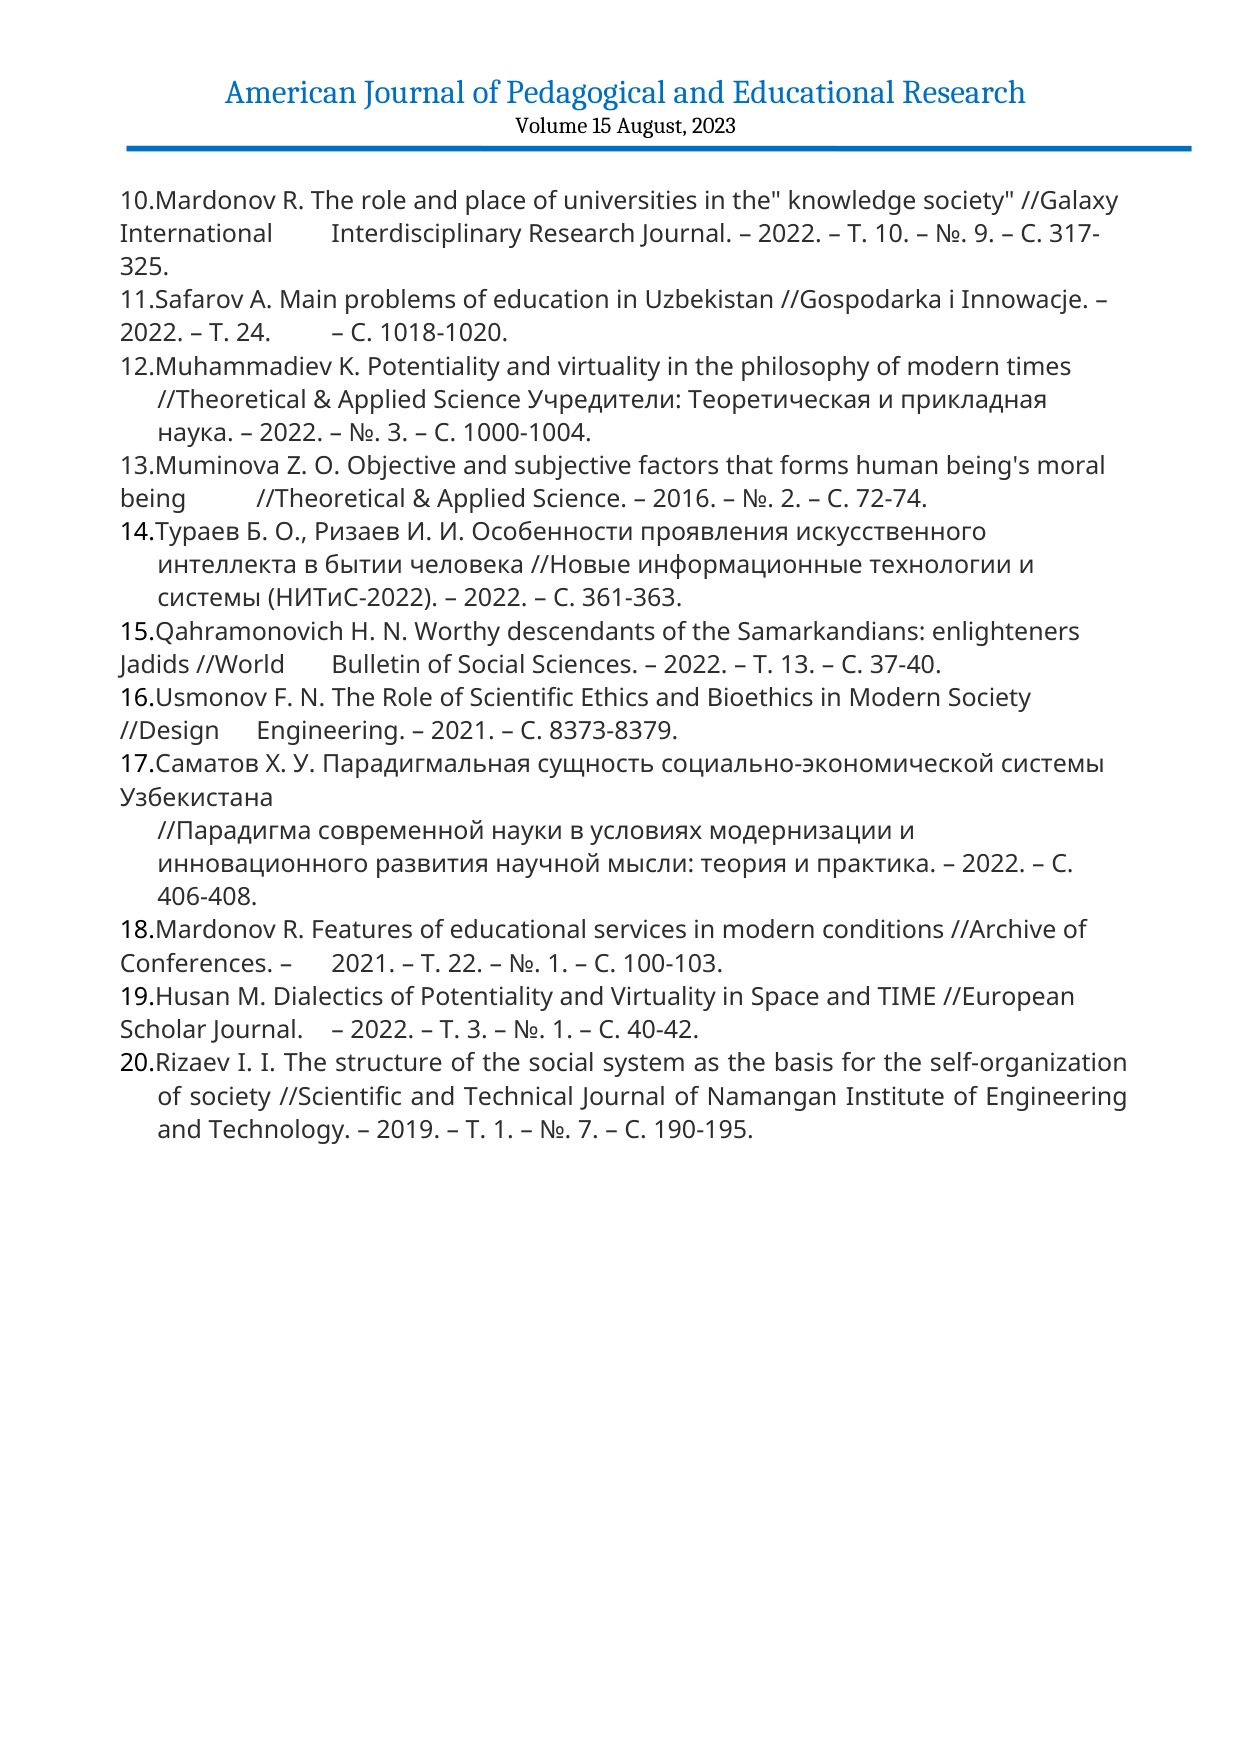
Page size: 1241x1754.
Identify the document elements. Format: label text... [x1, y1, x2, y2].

text 11.Safarov A. Main problems of education in Uzbekistan //Gospodarka i Innowacje. – 2022. – Т. 24. – С. 1018-1020. [119, 282, 1130, 348]
text 15.Qahramonovich H. N. Worthy descendants of the Samarkandians: enlighteners Jadids //World Bulletin of Social Sciences. – 2022. – Т. 13. – С. 37-40. [119, 613, 1130, 680]
text 19.Husan M. Dialectics of Potentiality and Virtuality in Space and TIME //European Scholar Journal. – 2022. – Т. 3. – №. 1. – С. 40-42. [119, 979, 1130, 1045]
text 13.Muminova Z. O. Objeсtive and subjeсtive factors that forms human being's moral being //Theoretical & Applied Science. – 2016. – №. 2. – С. 72-74. [119, 448, 1130, 514]
text 18.Mardonov R. Features of educational services in modern conditions //Archive of Conferences. – 2021. – Т. 22. – №. 1. – С. 100-103. [119, 912, 1130, 979]
text 10.Mardonov R. The role and place of universities in the" knowledge society" //Galaxy International Interdisciplinary Research Journal. – 2022. – Т. 10. – №. 9. – С. 317-325. [119, 183, 1130, 282]
picture [125, 143, 1192, 153]
text 12.Muhammadiev K. Potentiality and virtuality in the philosophy of modern times //Theoretical & Applied Science Учредители: Теоретическая и прикладная наука. – 2022. – №. 3. – С. 1000-1004. [119, 349, 1130, 448]
text 16.Usmonov F. N. The Role of Scientific Ethics and Bioethics in Modern Society //Design Engineering. – 2021. – С. 8373-8379. [119, 680, 1130, 746]
text //Парадигма современной науки в условиях модернизации и инновационного развития научной мысли: теория и практика. – 2022. – С. 406-408. [157, 813, 1130, 912]
text 20.Rizaev I. I. The structure of the social system as the basis for the self-organization of society //Scientific and Technical Journal of Namangan Institute of Engineering and Technology. – 2019. – Т. 1. – №. 7. – С. 190-195. [119, 1045, 1129, 1145]
text American Journal of Pedagogical and Educational Research Volume 15 August, 2023 [196, 74, 1055, 139]
text 14.Тураев Б. О., Ризаев И. И. Особенности проявления искусственного интеллекта в бытии человека //Новые информационные технологии и системы (НИТиС-2022). – 2022. – С. 361-363. [119, 514, 1130, 613]
text 17.Саматов Х. У. Парадигмальная сущность социально-экономической системы Узбекистана [119, 746, 1175, 813]
